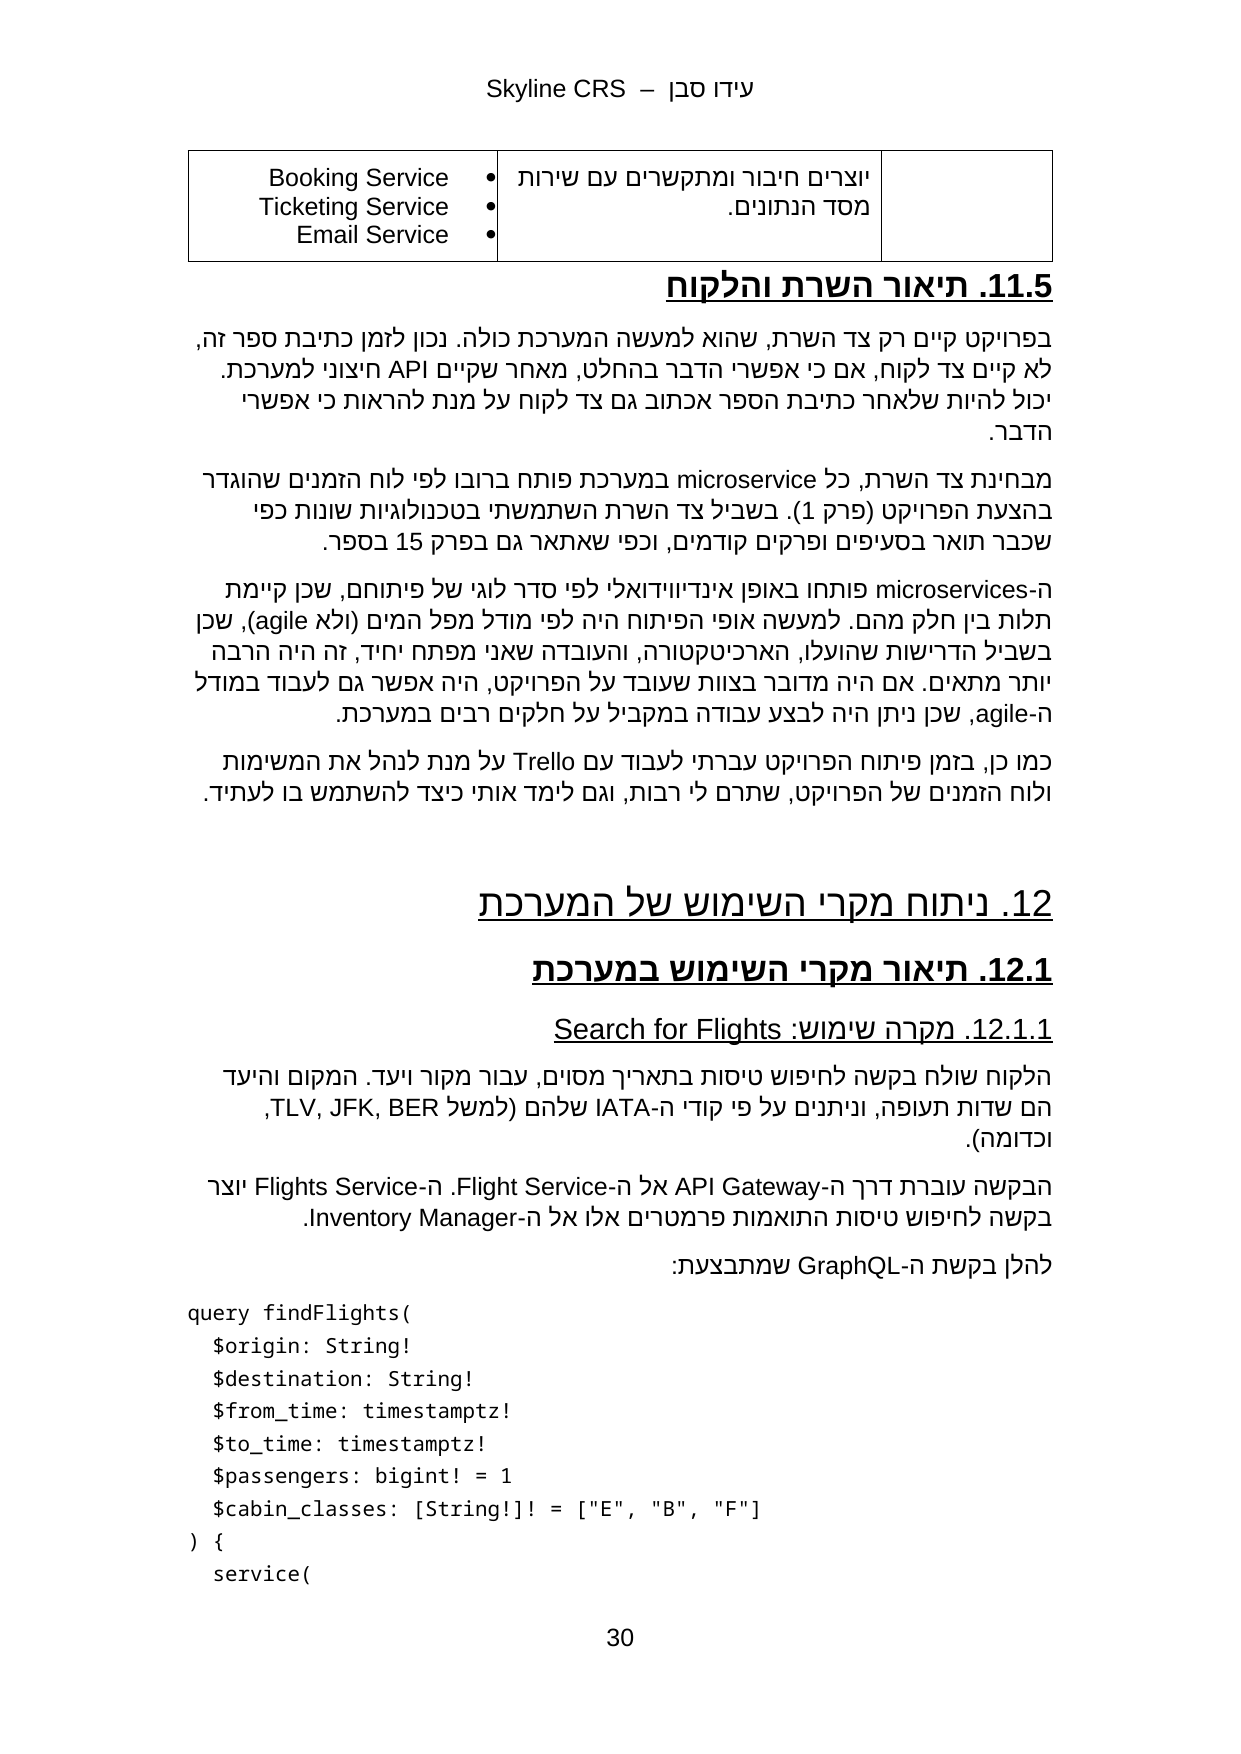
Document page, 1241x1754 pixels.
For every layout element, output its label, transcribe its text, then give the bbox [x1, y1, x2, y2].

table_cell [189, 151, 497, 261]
subtitle 12. ניתוח מקרי השימוש של המערכת [187, 881, 1053, 924]
text הבקשה עוברת דרך ה-API Gateway אל ה-Flight Service. ה-Flights Service יוצר בקשה לחיפוש טיסות התואמות פרמטרים אלו אל ה-Inventory Manager. [187, 1172, 1053, 1232]
subtitle 12.1.1. מקרה שימוש: Search for Flights [187, 1012, 1053, 1045]
text $passengers: bigint! = 1 [187, 1461, 1053, 1490]
subtitle 12.1. תיאור מקרי השימוש במערכת [187, 950, 1053, 988]
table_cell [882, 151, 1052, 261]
text ) { [187, 1527, 1053, 1555]
text הלקוח שולח בקשה לחיפוש טיסות בתאריך מסוים, עבור מקור ויעד. המקום והיעד הם שדות תעופה, וניתנים על פי קודי ה-IATA שלהם (למשל TLV, JFK, BER, וכדומה). [187, 1062, 1053, 1153]
text להלן בקשת ה-GraphQL שמתבצעת: [187, 1251, 1053, 1279]
text $origin: String! [187, 1331, 1053, 1359]
text כמו כן, בזמן פיתוח הפרויקט עברתי לעבוד עם Trello על מנת לנהל את המשימות ולוח הזמנים של הפרויקט, שתרם לי רבות, וגם לימד אותי כיצד להשתמש בו לעתיד. [187, 746, 1053, 806]
text $from_time: timestamptz! [187, 1396, 1053, 1425]
text מבחינת צד השרת, כל microservice במערכת פותח ברובו לפי לוח הזמנים שהוגדר בהצעת הפרויקט (פרק 1). בשביל צד השרת השתמשתי בטכנולוגיות שונות כפי שכבר תואר בסעיפים ופרקים קודמים, וכפי שאתאר גם בפרק 15 בספר. [187, 465, 1053, 556]
text $to_time: timestamptz! [187, 1429, 1053, 1457]
text query findFlights( [187, 1298, 1053, 1327]
text ה-microservices פותחו באופן אינדיווידואלי לפי סדר לוגי של פיתוחם, שכן קיימת תלות בין חלק מהם. למעשה אופי הפיתוח היה לפי מודל מפל המים (ולא agile), שכן בשביל הדרישות שהועלו, הארכיטקטורה, והעובדה שאני מפתח יחיד, זה היה הרבה יותר מתאים. אם היה מדובר בצוות שעובד על הפרויקט, היה אפשר גם לעבוד במודל ה-agile, שכן ניתן היה לבצע עבודה במקביל על חלקים רבים במערכת. [187, 574, 1053, 727]
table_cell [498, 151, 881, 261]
text service( [187, 1559, 1053, 1588]
subtitle 11.5. תיאור השרת והלקוח [187, 266, 1053, 305]
text $destination: String! [187, 1364, 1053, 1392]
text בפרויקט קיים רק צד השרת, שהוא למעשה המערכת כולה. נכון לזמן כתיבת ספר זה, לא קיים צד לקוח, אם כי אפשרי הדבר בהחלט, מאחר שקיים API חיצוני למערכת. יכול להיות שלאחר כתיבת הספר אכתוב גם צד לקוח על מנת להראות כי אפשרי הדבר. [187, 324, 1053, 446]
text $cabin_classes: [String!]! = ["E", "B", "F"] [187, 1494, 1053, 1522]
